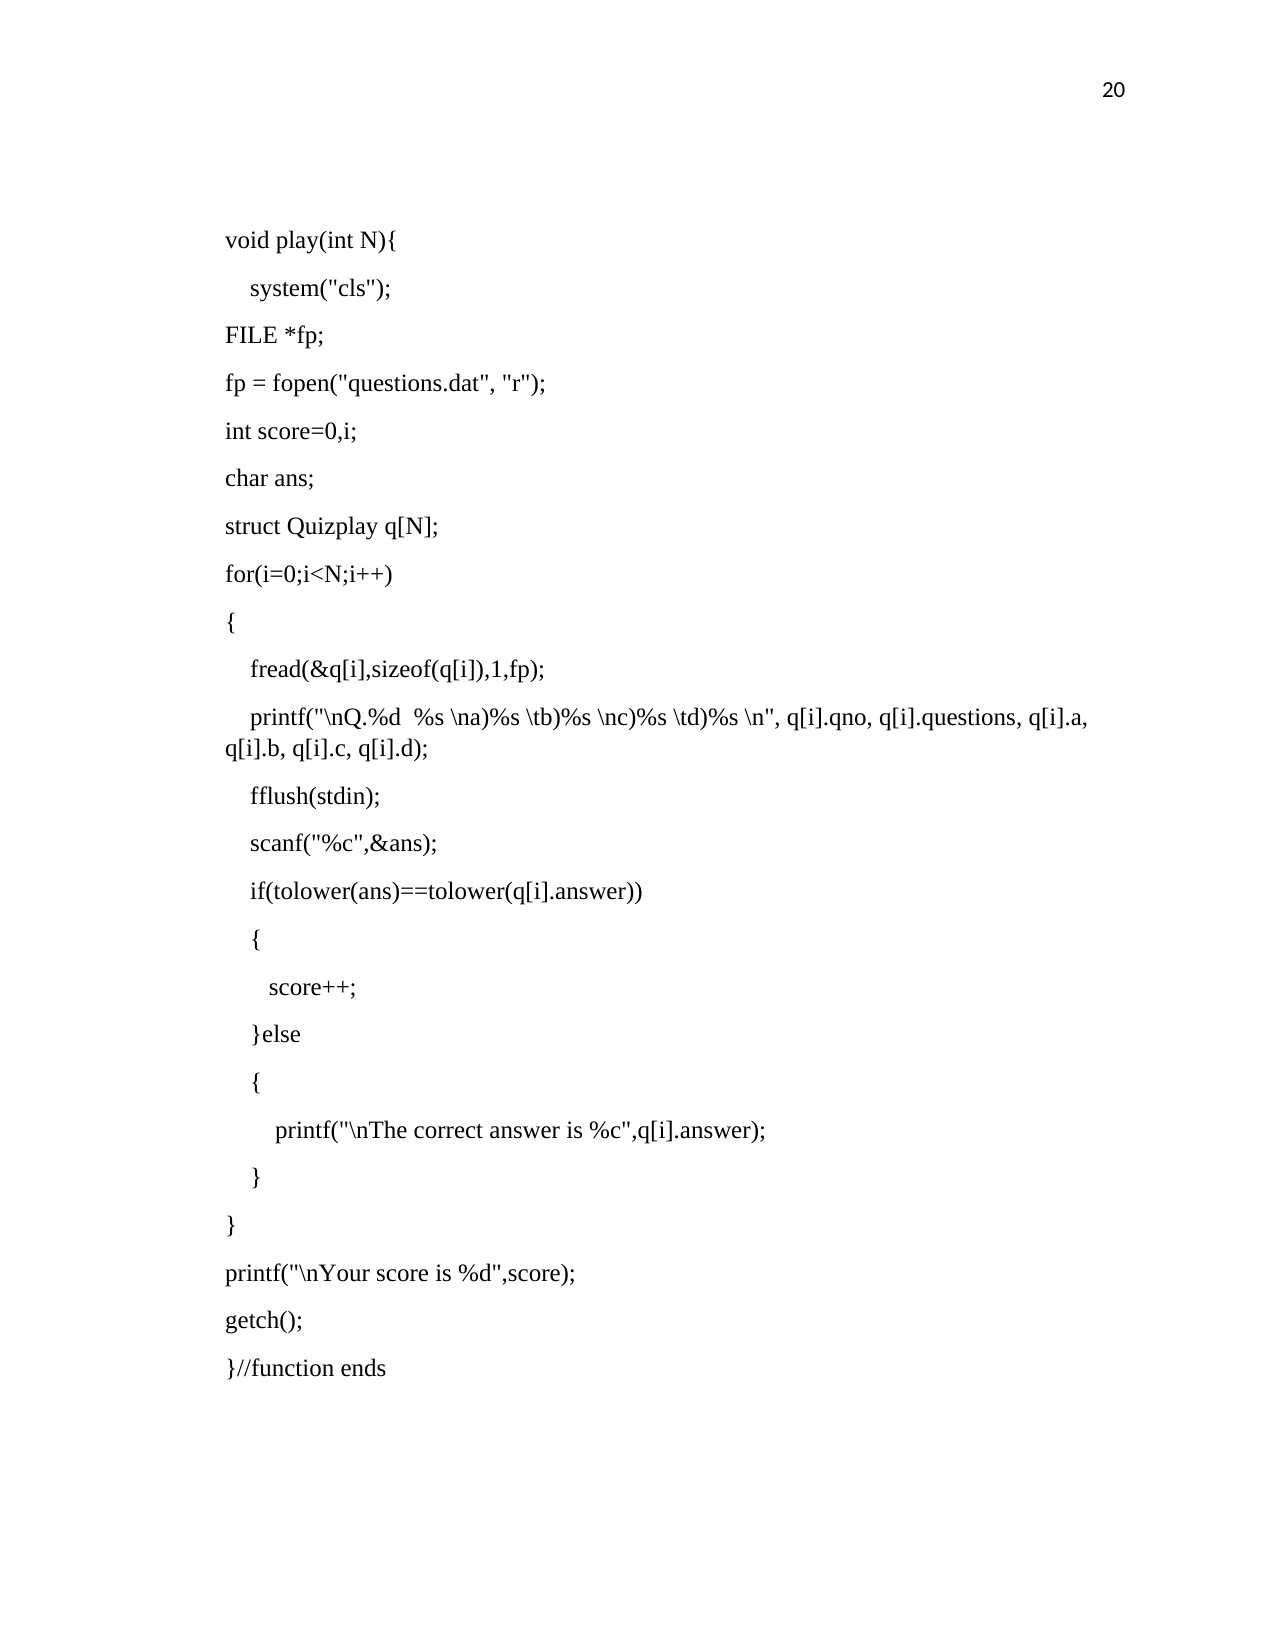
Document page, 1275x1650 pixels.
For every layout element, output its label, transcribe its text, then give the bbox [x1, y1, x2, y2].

text fflush(stdin); [225, 781, 1125, 809]
text if(tolower(ans)==tolower(q[i].answer)) [225, 876, 1125, 905]
text void play(int N){ [225, 225, 1125, 254]
text scanf("%c",&ans); [225, 828, 1125, 857]
text printf("\nThe correct answer is %c",q[i].answer); [225, 1115, 1125, 1143]
text printf("\nQ.%d %s \na)%s \tb)%s \nc)%s \td)%s \n", q[i].qno, q[i].questions, q[i].a, q[i].b, q[i].c, q[i].d); [225, 702, 1125, 762]
text char ans; [225, 463, 1125, 492]
text system("cls"); [225, 273, 1125, 301]
text FILE *fp; [225, 320, 1125, 349]
text } [225, 1162, 1125, 1191]
text getch(); [225, 1306, 1125, 1334]
text { [225, 924, 1125, 953]
text struct Quizplay q[N]; [225, 511, 1125, 540]
text int score=0,i; [225, 416, 1125, 444]
text { [225, 607, 1125, 635]
text { [225, 1067, 1125, 1096]
text score++; [225, 972, 1125, 1000]
text printf("\nYour score is %d",score); [225, 1258, 1125, 1287]
text }//function ends [225, 1353, 1125, 1382]
text }else [225, 1019, 1125, 1048]
text fp = fopen("questions.dat", "r"); [225, 368, 1125, 397]
text for(i=0;i<N;i++) [225, 559, 1125, 588]
text fread(&q[i],sizeof(q[i]),1,fp); [225, 654, 1125, 683]
text } [225, 1210, 1125, 1239]
